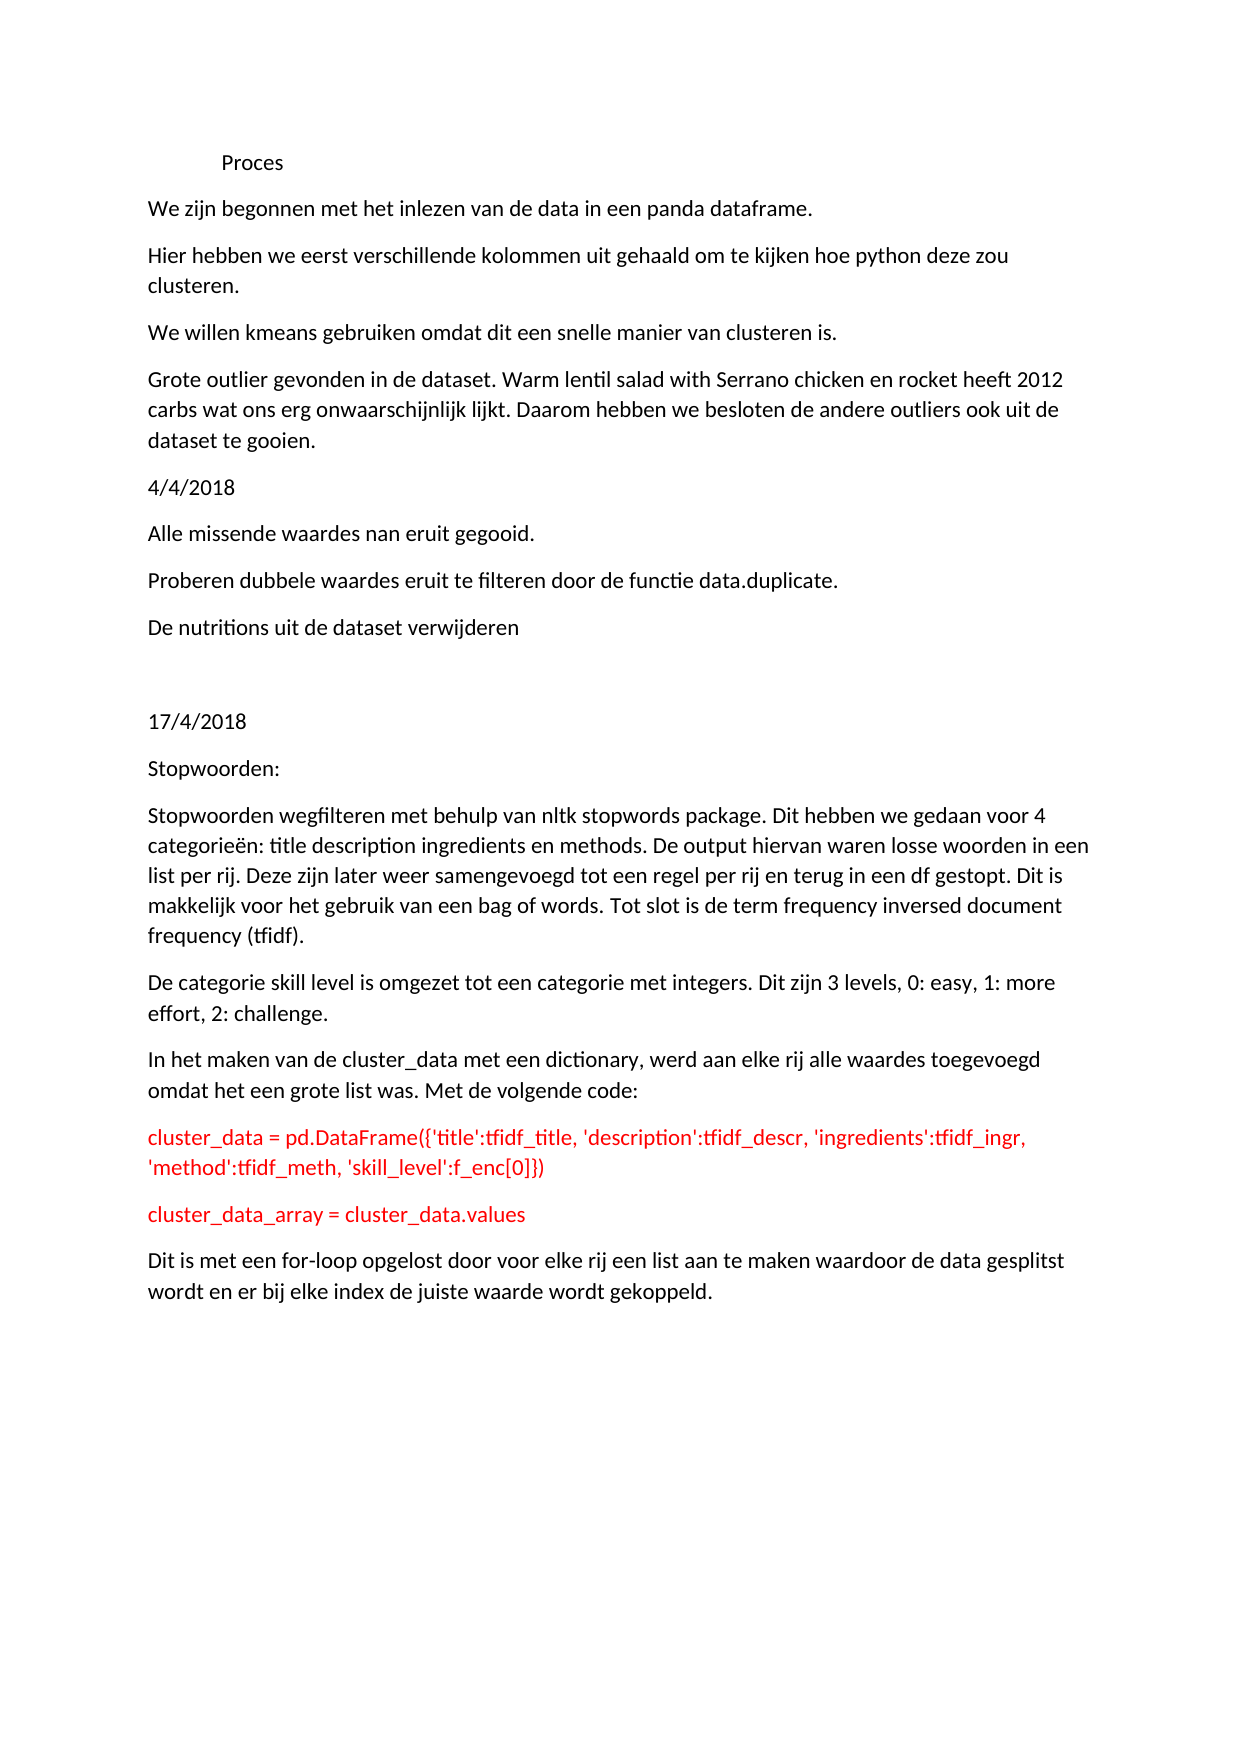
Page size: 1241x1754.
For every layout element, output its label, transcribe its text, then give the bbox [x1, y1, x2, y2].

text 17/4/2018 [148, 707, 1093, 735]
text cluster_data = pd.DataFrame({'title':tfidf_title, 'description':tfidf_descr, 'ingredients':tfidf_ingr, 'method':tfidf_meth, 'skill_level':f_enc[0]}) [148, 1123, 1093, 1181]
text Proces [148, 148, 1093, 176]
text Alle missende waardes nan eruit gegooid. [148, 519, 1093, 547]
text We zijn begonnen met het inlezen van de data in een panda dataframe. [148, 194, 1093, 222]
text Stopwoorden wegfilteren met behulp van nltk stopwords package. Dit hebben we gedaan voor 4 categorieën: title description ingredients en methods. De output hiervan waren losse woorden in een list per rij. Deze zijn later weer samengevoegd tot een regel per rij en terug in een df gestopt. Dit is makkelijk voor het gebruik van een bag of words. Tot slot is de term frequency inversed document frequency (tfidf). [148, 801, 1093, 949]
text Proberen dubbele waardes eruit te filteren door de functie data.duplicate. [148, 566, 1093, 594]
text We willen kmeans gebruiken omdat dit een snelle manier van clusteren is. [148, 318, 1093, 346]
text De nutritions uit de dataset verwijderen [148, 613, 1093, 641]
text Dit is met een for-loop opgelost door voor elke rij een list aan te maken waardoor de data gesplitst wordt en er bij elke index de juiste waarde wordt gekoppeld. [148, 1247, 1093, 1305]
text De categorie skill level is omgezet tot een categorie met integers. Dit zijn 3 levels, 0: easy, 1: more effort, 2: challenge. [148, 968, 1093, 1027]
text 4/4/2018 [148, 473, 1093, 501]
text cluster_data_array = cluster_data.values [148, 1200, 1093, 1228]
text In het maken van de cluster_data met een dictionary, werd aan elke rij alle waardes toegevoegd omdat het een grote list was. Met de volgende code: [148, 1046, 1093, 1104]
text Hier hebben we eerst verschillende kolommen uit gehaald om te kijken hoe python deze zou clusteren. [148, 241, 1093, 299]
text Stopwoorden: [148, 754, 1093, 782]
text Grote outlier gevonden in de dataset. Warm lentil salad with Serrano chicken en rocket heeft 2012 carbs wat ons erg onwaarschijnlijk lijkt. Daarom hebben we besloten de andere outliers ook uit de dataset te gooien. [148, 365, 1093, 454]
